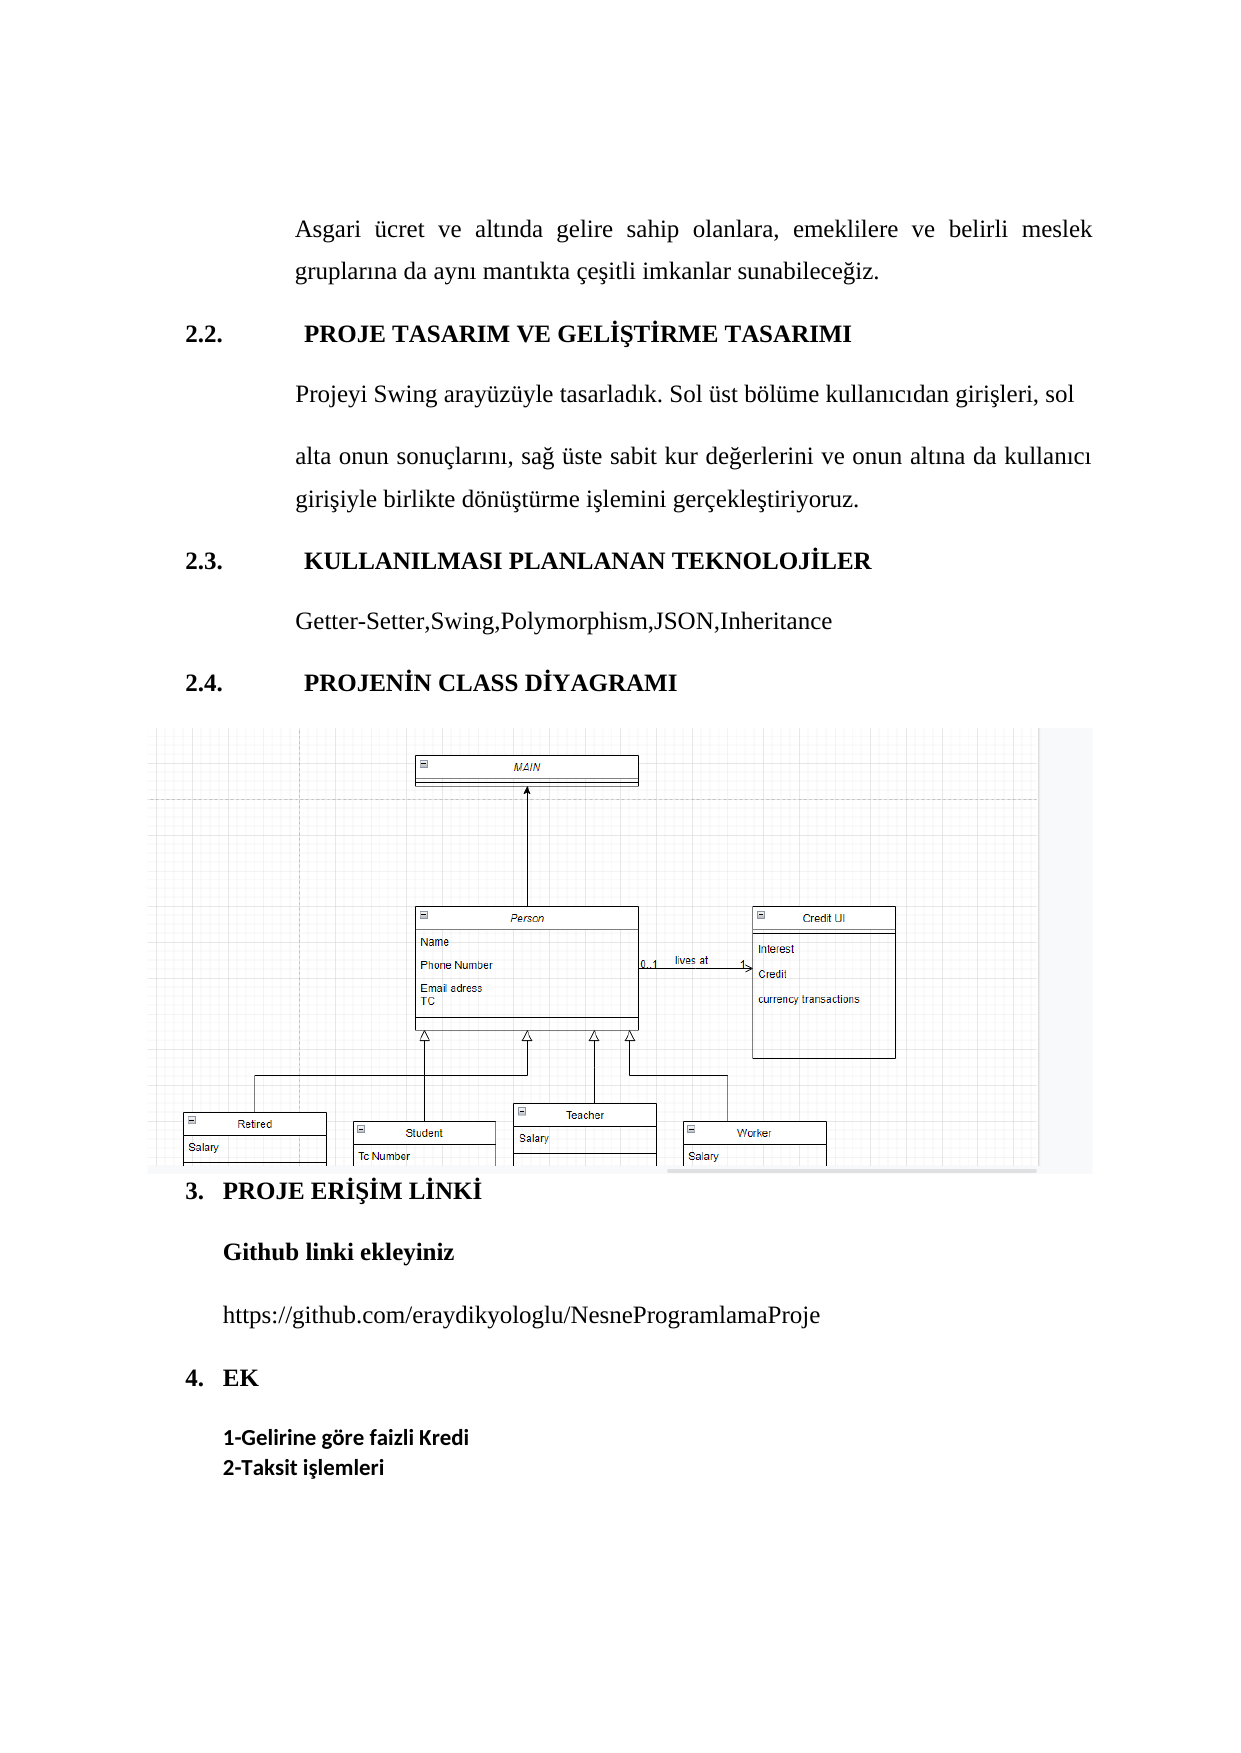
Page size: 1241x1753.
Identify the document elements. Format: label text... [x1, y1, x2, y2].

text Projeyi Swing arayüzüyle tasarladık. Sol üst bölüme kullanıcıdan girişleri, sol [148, 379, 1093, 407]
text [293, 214, 1093, 285]
subtitle 2.4. PROJENİN CLASS DİYAGRAMI [148, 668, 1093, 697]
list 1-Gelirine göre faizli Kredi [223, 1423, 1093, 1451]
subtitle 2.3. KULLANILMASI PLANLANAN TEKNOLOJİLER [148, 546, 1093, 575]
list 2-Taksit işlemleri [223, 1453, 1093, 1481]
text 4. EK [148, 1363, 1093, 1391]
text https://github.com/eraydikyologlu/NesneProgramlamaProje [223, 1300, 1093, 1328]
picture [147, 728, 1093, 1174]
text Github linki ekleyiniz [223, 1237, 1093, 1266]
subtitle 2.2. PROJE TASARIM VE GELİŞTİRME TASARIMI [148, 319, 1093, 347]
text alta onun sonuçlarını, sağ üste sabit kur değerlerini ve onun altına da kullanıcı girişiyle birlikte dönüştürme işlemini gerçekleştiriyoruz. [295, 441, 1093, 512]
subtitle 3. PROJE ERİŞİM LİNKİ [148, 1174, 1093, 1205]
text Getter-Setter,Swing,Polymorphism,JSON,Inheritance [148, 606, 1093, 635]
